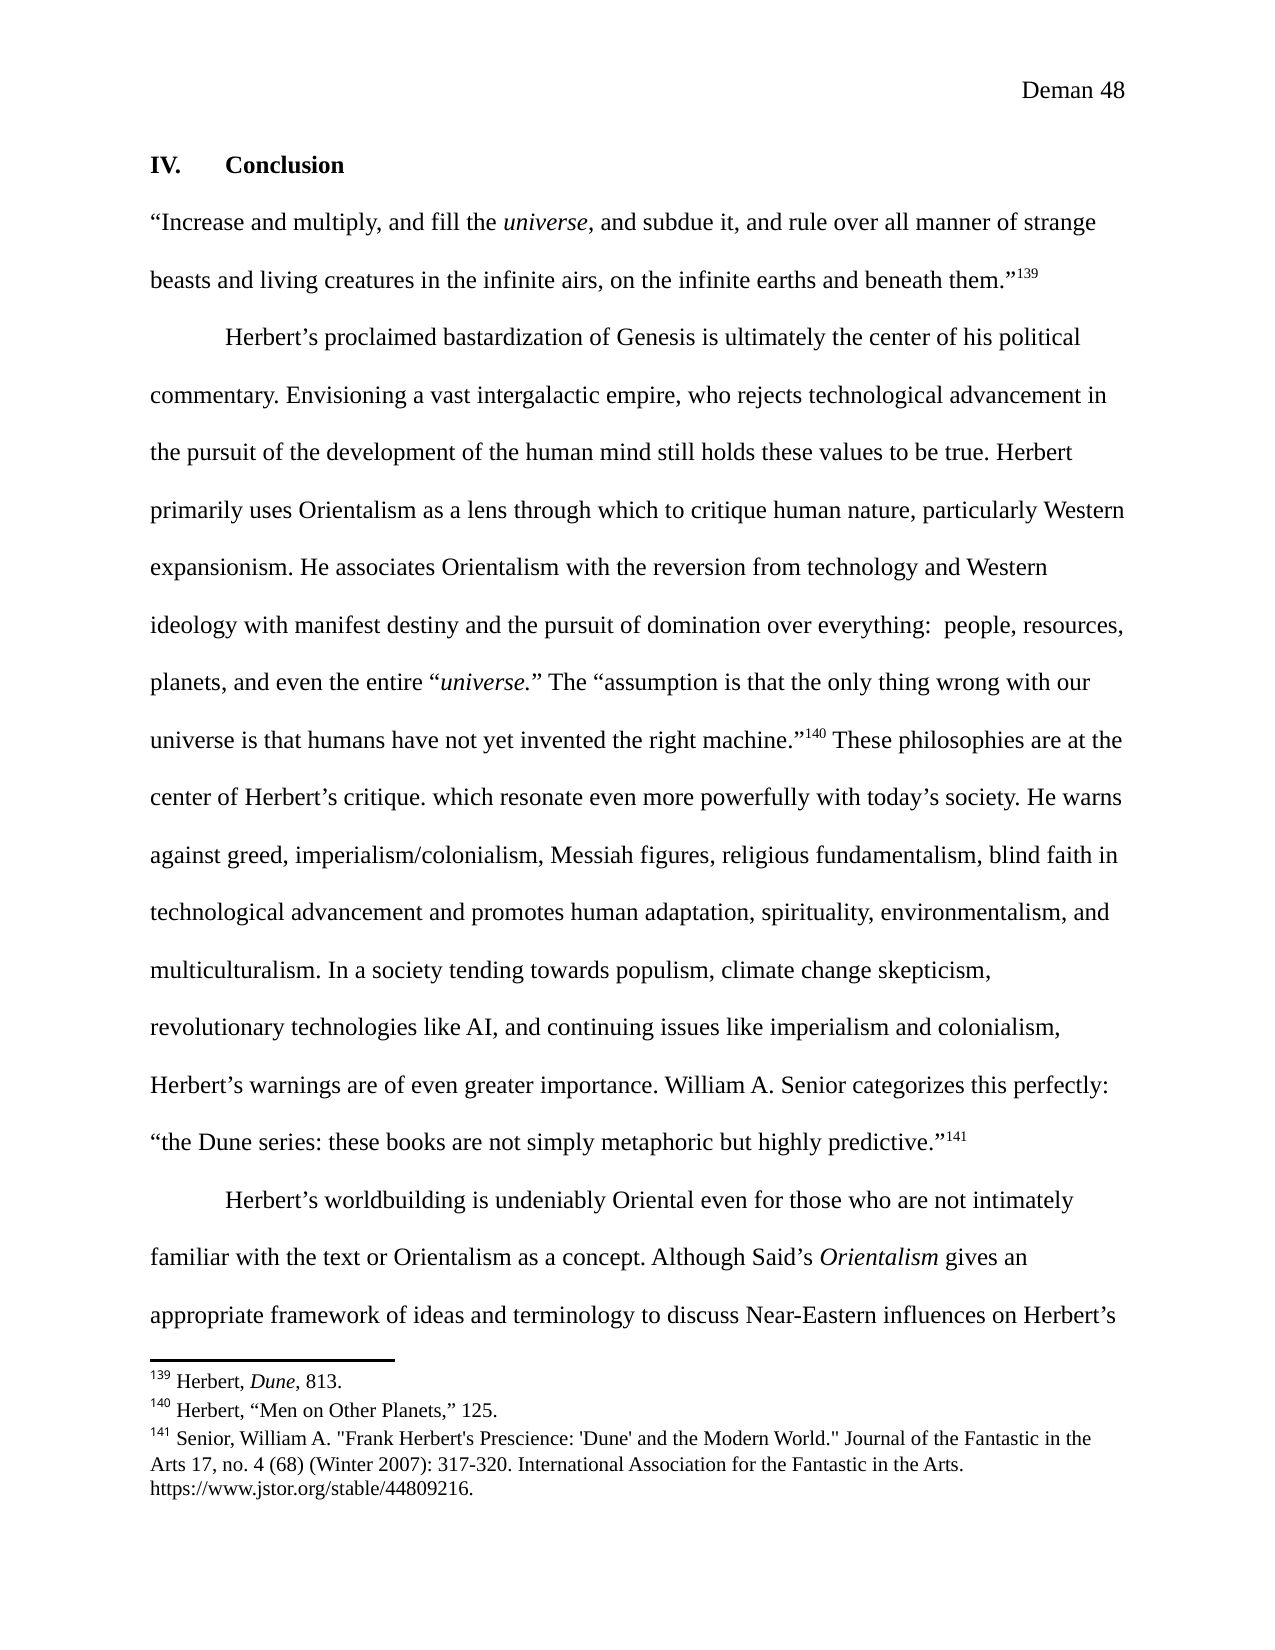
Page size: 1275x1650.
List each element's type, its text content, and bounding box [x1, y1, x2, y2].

list Conclusion [150, 150, 1125, 179]
text Herbert’s proclaimed bastardization of Genesis is ultimately the center of his political commentary. Envisioning a vast intergalactic empire, who rejects technological advancement in the pursuit of the development of the human mind still holds these values to be true. Herbert primarily uses Orientalism as a lens through which to critique human nature, particularly Western expansionism. He associates Orientalism with the reversion from technology and Western ideology with manifest destiny and the pursuit of domination over everything: people, resources, planets, and even the entire “universe.” The “assumption is that the only thing wrong with our universe is that humans have not yet invented the right machine.” These philosophies are at the center of Herbert’s critique. which resonate even more powerfully with today’s society. He warns against greed, imperialism/colonialism, Messiah figures, religious fundamentalism, blind faith in technological advancement and promotes human adaptation, spirituality, environmentalism, and multiculturalism. In a society tending towards populism, climate change skepticism, revolutionary technologies like AI, and continuing issues like imperialism and colonialism, Herbert’s warnings are of even greater importance. William A. Senior categorizes this perfectly: “the Dune series: these books are not simply metaphoric but highly predictive.” [150, 322, 1125, 1156]
text “Increase and multiply, and fill the universe, and subdue it, and rule over all manner of strange beasts and living creatures in the infinite airs, on the infinite earths and beneath them.” [150, 207, 1125, 294]
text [150, 1185, 1125, 1329]
